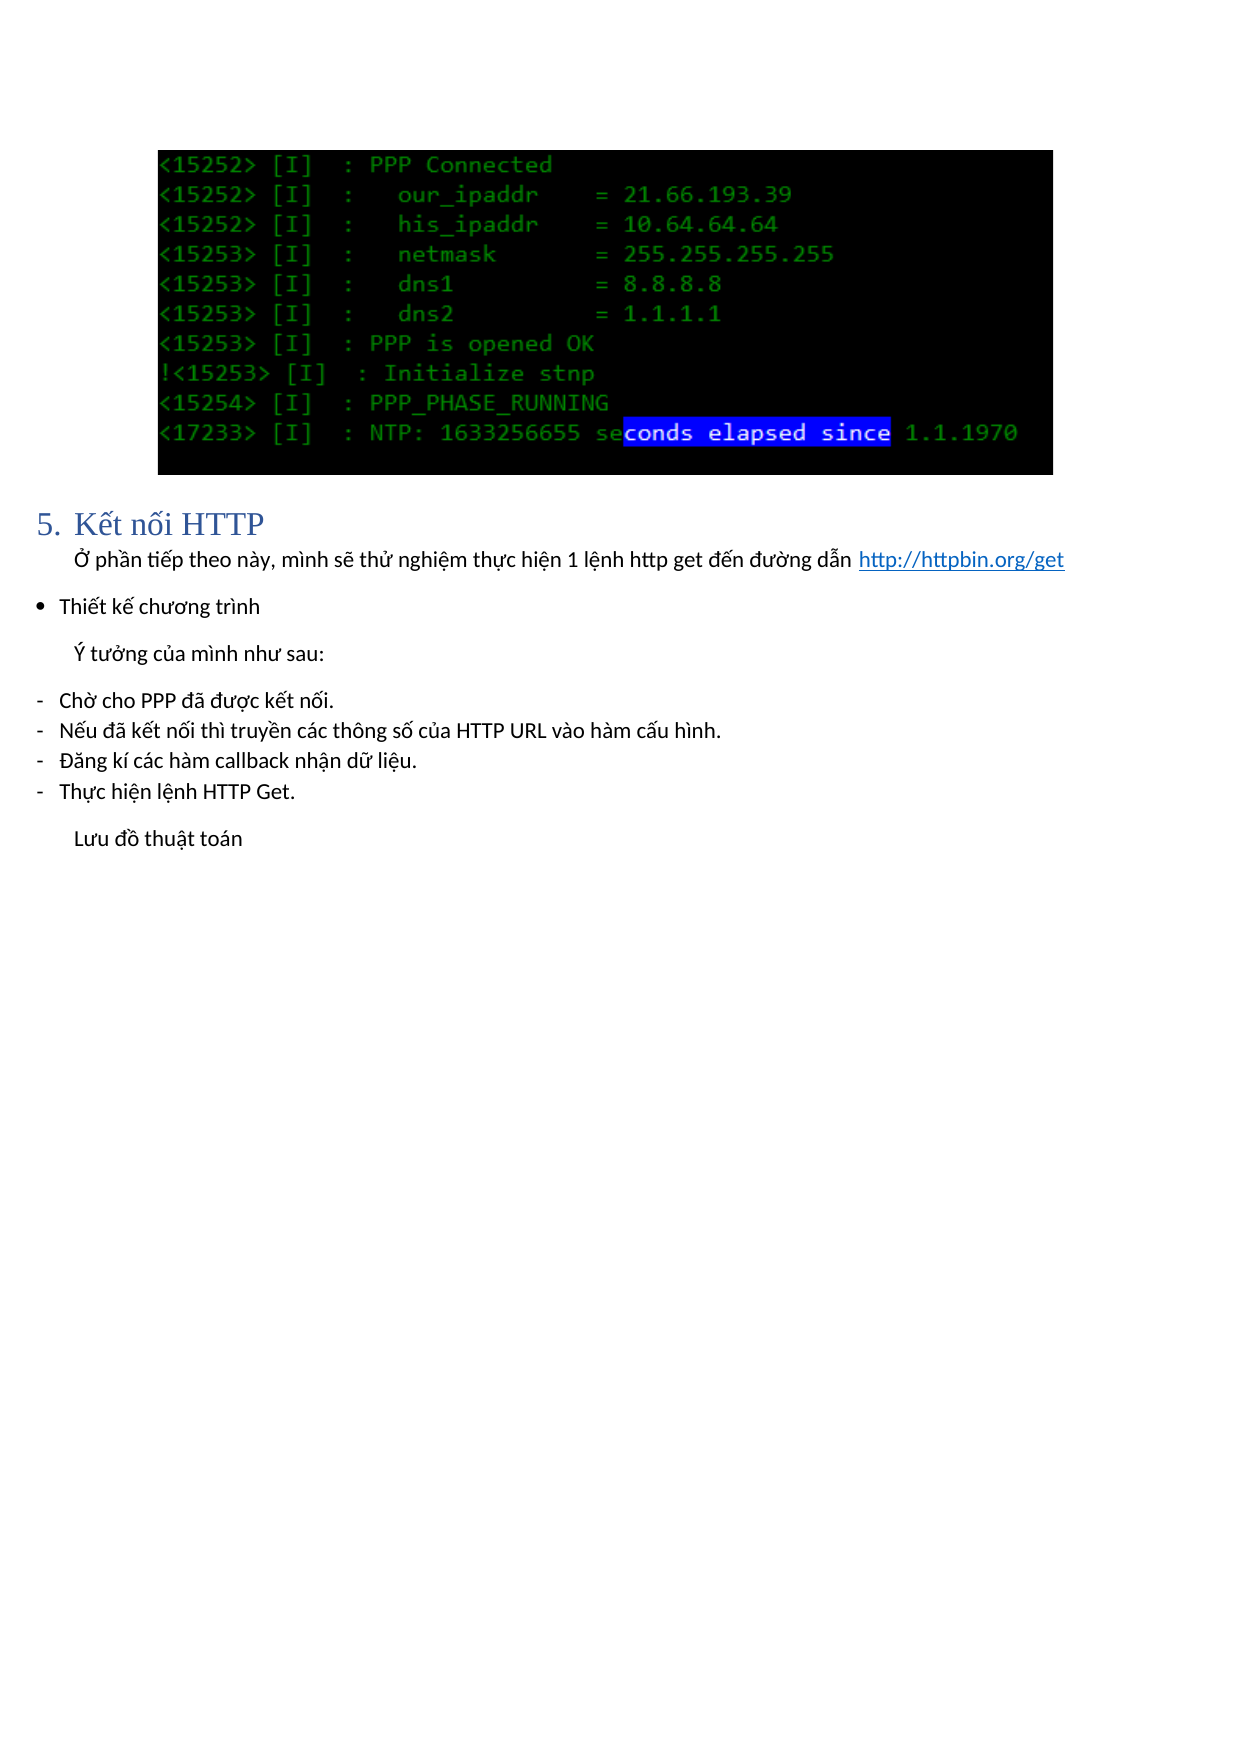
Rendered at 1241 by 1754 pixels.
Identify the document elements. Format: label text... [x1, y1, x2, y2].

text Ý tưởng của mình như sau: [74, 639, 1137, 667]
picture [157, 150, 1054, 475]
list Chờ cho PPP đã được kết nối. [36, 686, 1137, 714]
list Thiết kế chương trình [36, 592, 1137, 620]
subtitle Kết nối HTTP [36, 504, 1137, 542]
list Đăng kí các hàm callback nhận dữ liệu. [36, 747, 1137, 774]
list Nếu đã kết nối thì truyền các thông số của HTTP URL vào hàm cấu hình. [36, 716, 1137, 744]
list Thực hiện lệnh HTTP Get. [36, 777, 1137, 805]
text Lưu đồ thuật toán [74, 824, 1137, 852]
text Ở phần tiếp theo này, mình sẽ thử nghiệm thực hiện 1 lệnh http get đến đường dẫn http://httpbin.org/get [74, 546, 1137, 573]
